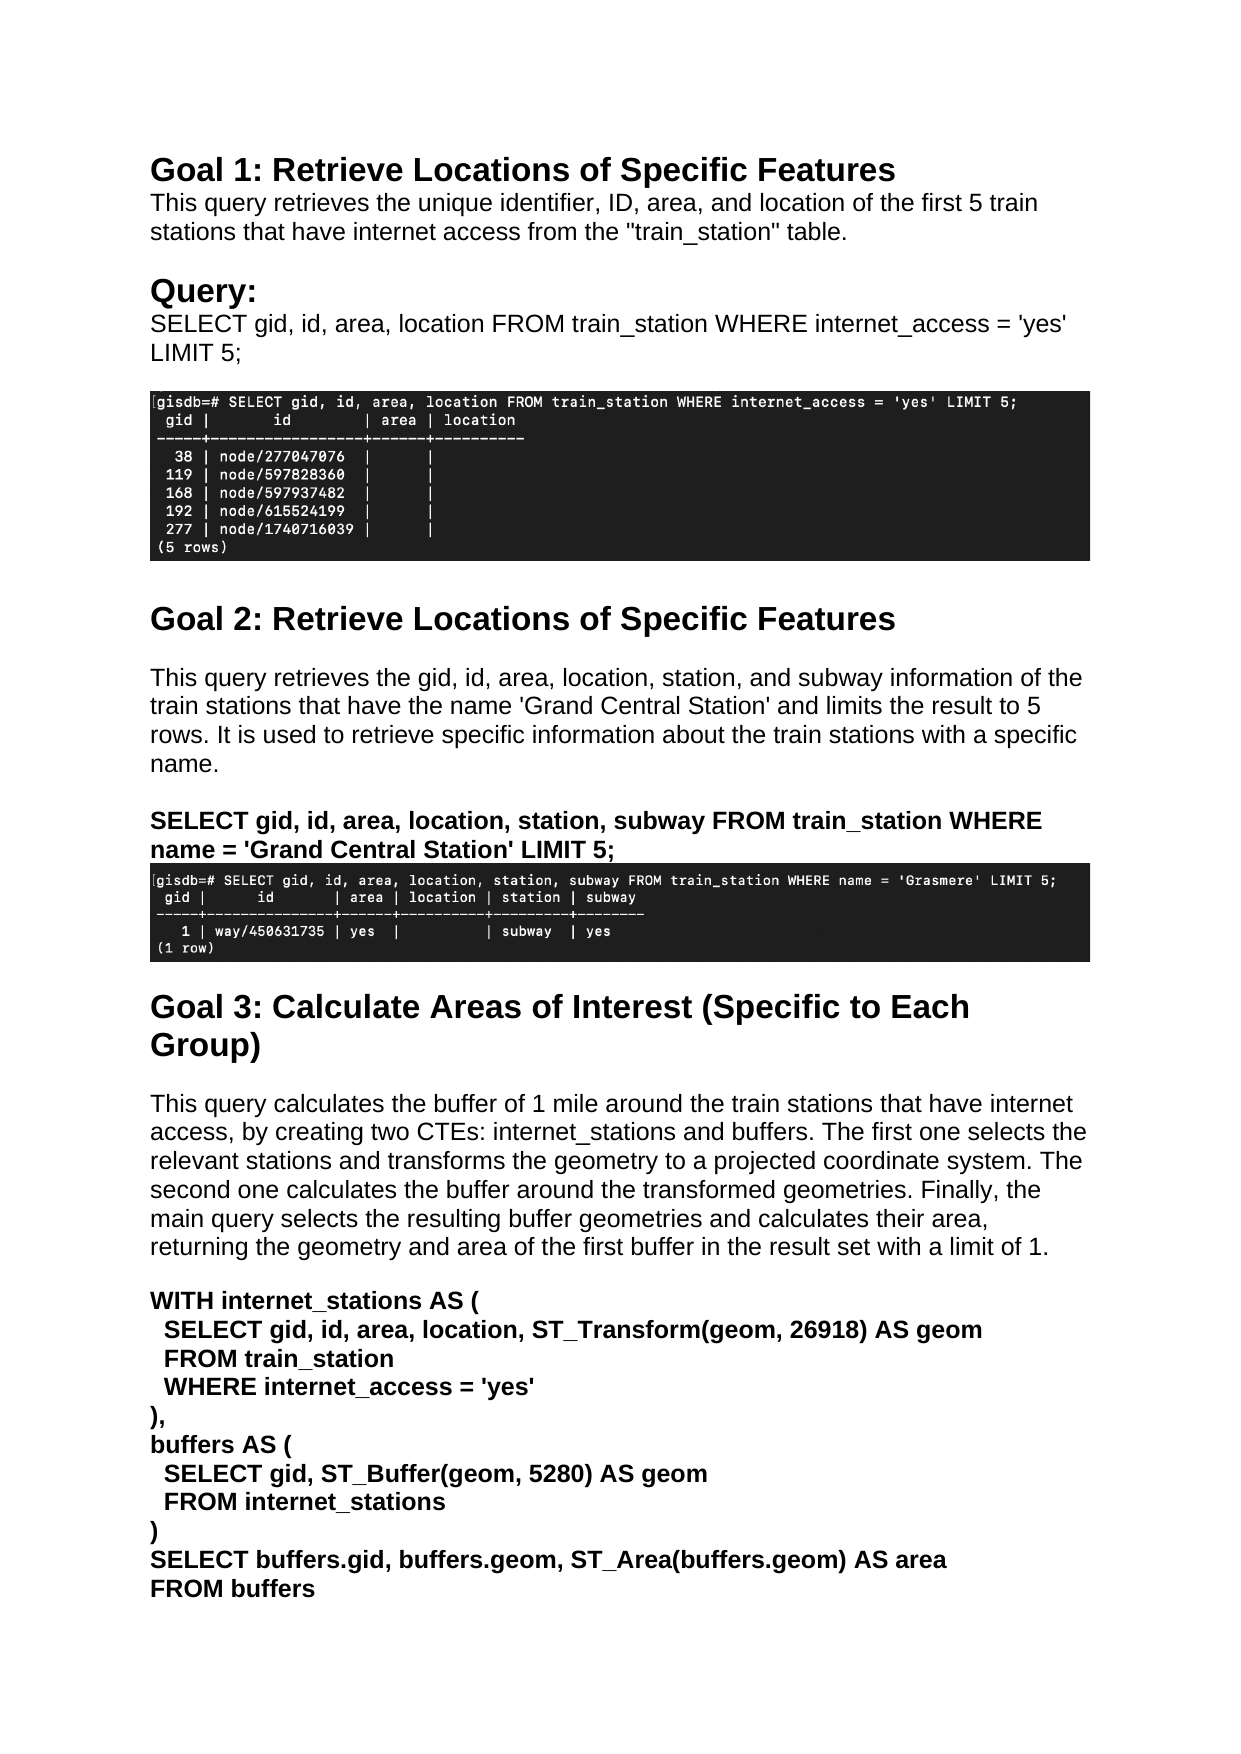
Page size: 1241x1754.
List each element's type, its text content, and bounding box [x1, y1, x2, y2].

text This query retrieves the gid, id, area, location, station, and subway information of the train stations that have the name 'Grand Central Station' and limits the result to 5 rows. It is used to retrieve specific information about the train stations with a specific name. [150, 662, 1090, 777]
text SELECT buffers.gid, buffers.geom, ST_Area(buffers.geom) AS area [150, 1545, 1090, 1573]
text Goal 3: Calculate Areas of Interest (Specific to Each Group) [150, 987, 1090, 1063]
text Goal 2: Retrieve Locations of Specific Features [150, 561, 1090, 637]
picture [150, 391, 1091, 561]
text Goal 1: Retrieve Locations of Specific Features This query retrieves the unique identifier, ID, area, and location of the first 5 train stations that have internet access from the "train_station" table. [150, 150, 1090, 246]
text SELECT gid, id, area, location, ST_Transform(geom, 26918) AS geom [150, 1315, 1090, 1343]
text FROM buffers [150, 1573, 1090, 1602]
picture [150, 863, 1091, 962]
text FROM train_station [150, 1343, 1090, 1372]
text WITH internet_stations AS ( [150, 1286, 1090, 1315]
text SELECT gid, id, area, location, station, subway FROM train_station WHERE name = 'Grand Central Station' LIMIT 5; [150, 806, 1090, 863]
text WHERE internet_access = 'yes' [150, 1372, 1090, 1401]
text ) [150, 1516, 1090, 1545]
text Query: SELECT gid, id, area, location FROM train_station WHERE internet_access = 'yes' LIMIT 5; [150, 271, 1090, 367]
text ), [150, 1401, 1090, 1430]
text SELECT gid, ST_Buffer(geom, 5280) AS geom [150, 1458, 1090, 1487]
text This query calculates the buffer of 1 mile around the train stations that have internet access, by creating two CTEs: internet_stations and buffers. The first one selects the relevant stations and transforms the geometry to a projected coordinate system. The second one calculates the buffer around the transformed geometries. Finally, the main query selects the resulting buffer geometries and calculates their area, returning the geometry and area of the first buffer in the result set with a limit of 1. [150, 1088, 1090, 1261]
text FROM internet_stations [150, 1487, 1090, 1516]
text buffers AS ( [150, 1430, 1090, 1458]
